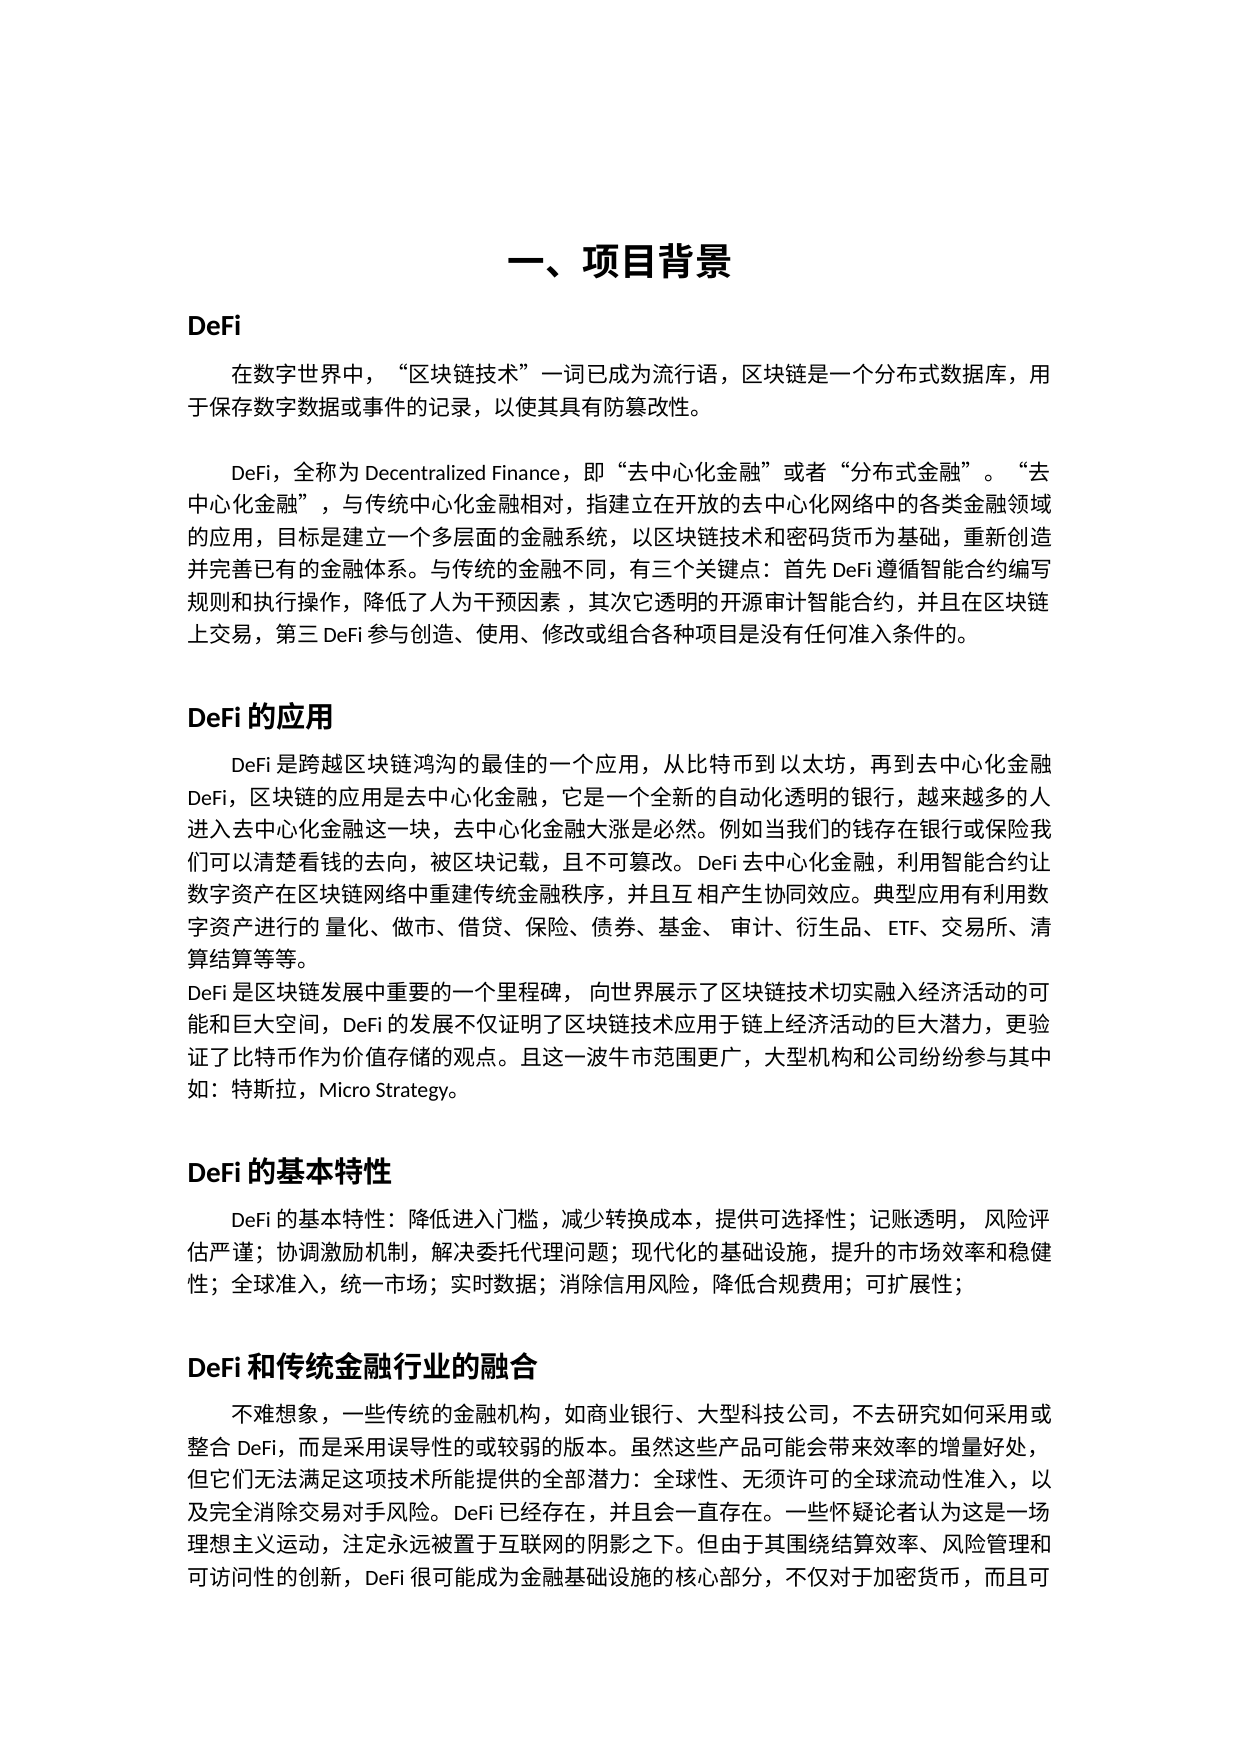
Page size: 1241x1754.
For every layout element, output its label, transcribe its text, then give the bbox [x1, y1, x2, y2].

list DeFi的应用 [187, 682, 1053, 747]
list DeFi和传统金融行业的融合 [187, 1332, 1053, 1397]
list DeFi的基本特性 [187, 1137, 1053, 1202]
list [187, 1397, 1053, 1592]
list DeFi 的基本特性：降低进入门槛，减少转换成本，提供可选择性；记账透明， 风险评估严谨；协调激励机制，解决委托代理问题；现代化的基础设施，提升的市场效率和稳健性；全球准入，统一市场；实时数据；消除信用风险，降低合规费用；可扩展性； [187, 1202, 1053, 1299]
list DeFi 是区块链发展中重要的一个里程碑， 向世界展示了区块链技术切实融入经济活动的可能和巨大空间，DeFi 的发展不仅证明了区块链技术应用于链上经济活动的巨大潜力，更验证了比特币作为价值存储的观点。且这一波牛市范围更广，大型机构和公司纷纷参与其中。如：特斯拉，Micro Strategy。 [187, 974, 1053, 1104]
list 在数字世界中，“区块链技术”一词已成为流行语，区块链是一个分布式数据库，用于保存数字数据或事件的记录，以使其具有防篡改性。 [187, 357, 1053, 422]
list 一、项目背景 [187, 227, 1053, 292]
list DeFi，全称为Decentralized Finance，即“去中心化金融”或者“分布式金融”。“去中心化金融”，与传统中心化金融相对，指建立在开放的去中心化网络中的各类金融领域的应用，目标是建立一个多层面的金融系统，以区块链技术和密码货币为基础，重新创造并完善已有的金融体系。与传统的金融不同，有三个关键点：首先DeFi遵循智能合约编写规则和执行操作，降低了人为干预因素 ，其次它透明的开源审计智能合约，并且在区块链上交易，第三DeFi参与创造、使用、修改或组合各种项目是没有任何准入条件的。 [187, 454, 1053, 649]
list DeFi [187, 292, 1053, 357]
list DeFi是跨越区块链鸿沟的最佳的一个应用，从比特币到以太坊，再到去中心化金融DeFi，区块链的应用是去中心化金融，它是一个全新的自动化透明的银行，越来越多的人进入去中心化金融这一块，去中心化金融大涨是必然。例如当我们的钱存在银行或保险我们可以清楚看钱的去向，被区块记载，且不可篡改。DeFi 去中心化金融，利用智能合约让数字资产在区块链网络中重建传统金融秩序，并且互 相产生协同效应。典型应用有利用数字资产进行的 量化、做市、借贷、保险、债券、基金、 审计、衍生品、ETF、交易所、清算结算等等。 [187, 747, 1053, 974]
